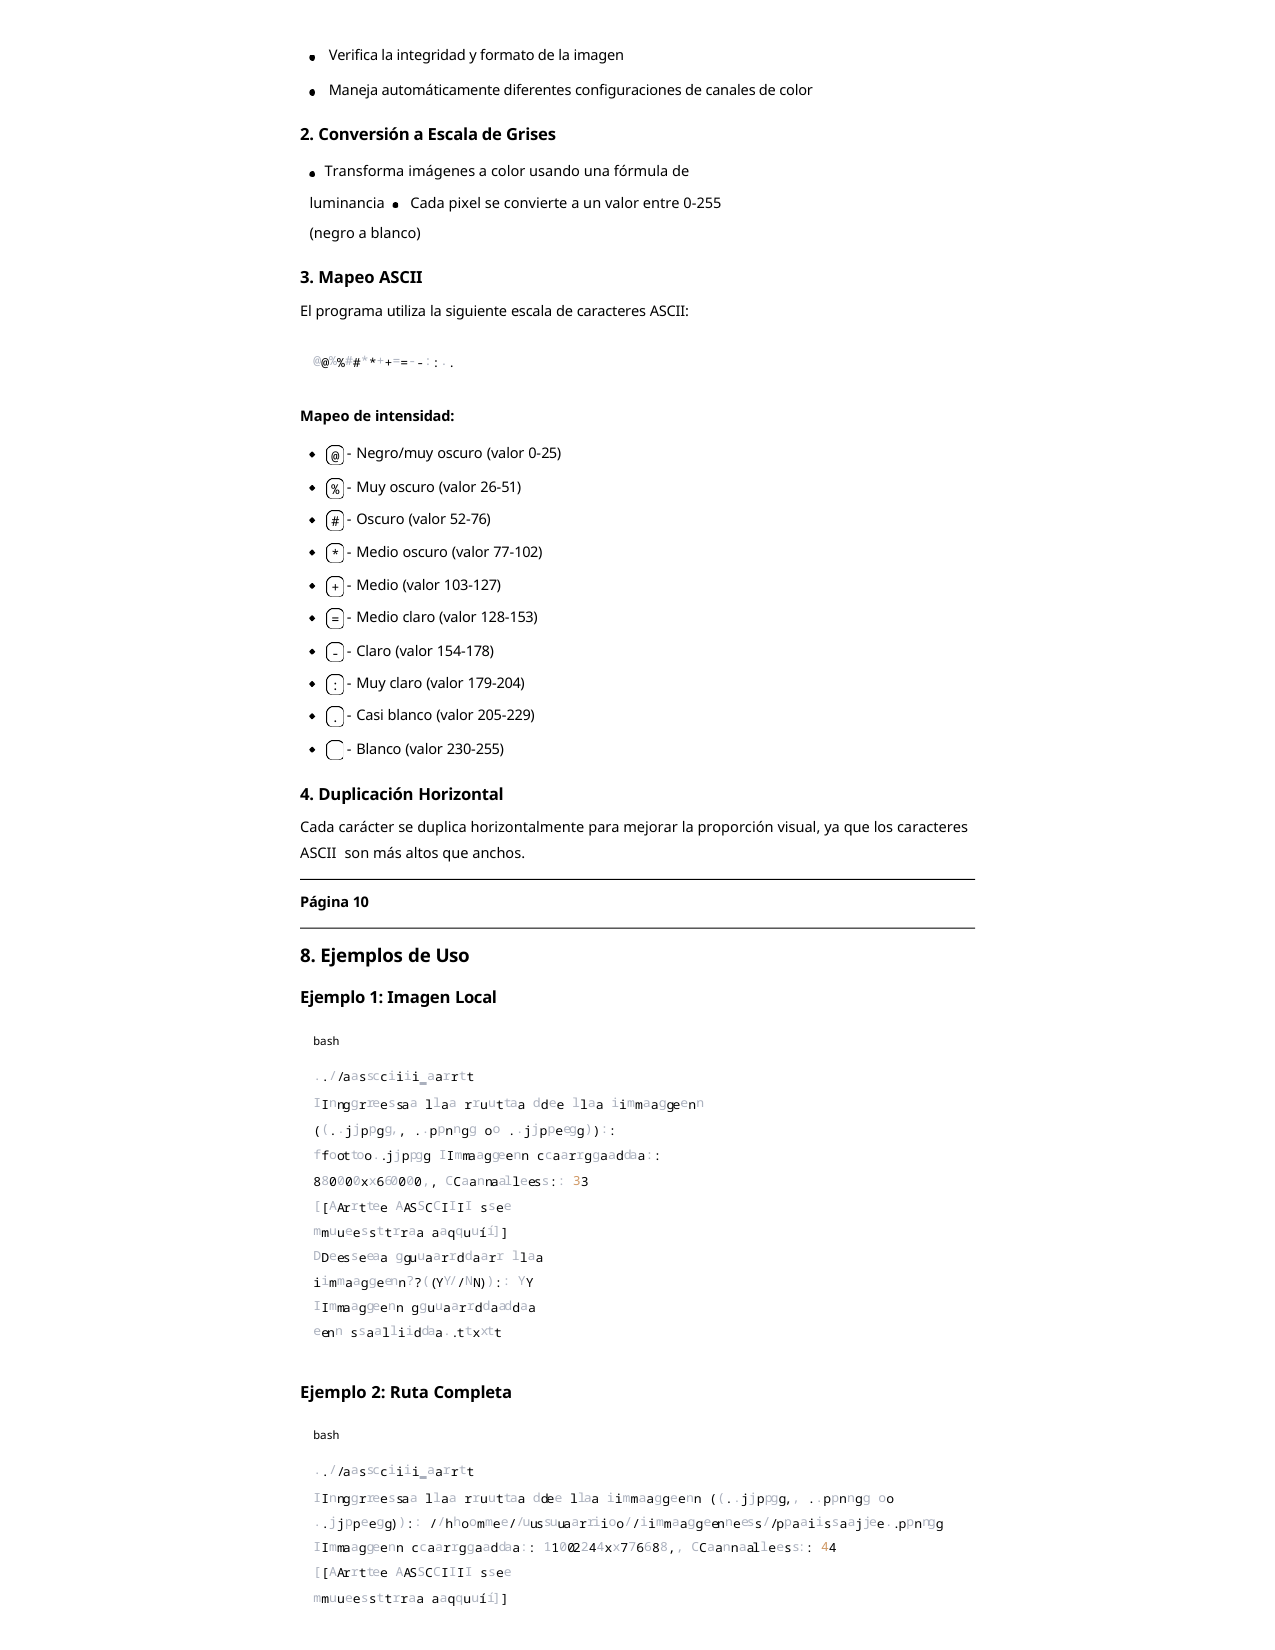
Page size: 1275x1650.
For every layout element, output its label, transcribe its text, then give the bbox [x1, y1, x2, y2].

list Blanco (valor 230-255) [347, 738, 1087, 758]
picture [326, 608, 344, 629]
list Negro/muy oscuro (valor 0-25) [347, 443, 1087, 463]
subtitle Mapeo ASCII [300, 266, 1087, 288]
text El programa utiliza la siguiente escala de caracteres ASCII: [300, 300, 1087, 320]
list Medio claro (valor 128-153) [347, 607, 1087, 627]
subtitle Ejemplo 1: Imagen Local [300, 986, 1087, 1009]
picture [309, 89, 315, 96]
picture [326, 706, 344, 727]
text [313, 1563, 549, 1607]
subtitle Duplicación Horizontal [300, 782, 1087, 805]
text Maneja automáticamente diferentes configuraciones de canales de color [309, 76, 1087, 100]
text Cada carácter se duplica horizontalmente para mejorar la proporción visual, ya que los caracteres ASCII son más altos que anchos. [300, 817, 968, 863]
subtitle Conversión a Escala de Grises [300, 123, 1087, 145]
list Casi blanco (valor 205-229) [347, 705, 1087, 725]
list Claro (valor 154-178) [347, 640, 1087, 660]
text Página 10 [300, 892, 1087, 912]
picture [326, 445, 344, 465]
text ..//aasscciiiiaarrtt [313, 1067, 1087, 1088]
list Medio (valor 103-127) [347, 575, 1087, 595]
picture [326, 576, 344, 597]
text Mapeo de intensidad: [300, 405, 1087, 425]
picture [326, 543, 344, 563]
picture [326, 674, 344, 695]
text Verifica la integridad y formato de la imagen [309, 41, 1087, 65]
text IInnggrreessaa llaa rruuttaa ddee llaa iimmaaggeenn ((..jjppgg,, ..ppnngg oo ..jjppeegg)):: ffoottoo..jjppgg IImmaaggeenn ccaarrggaaddaa:: 880000xx660000,, CCaannaalleess:: 33 [313, 1094, 737, 1190]
text ..//aasscciiiiaarrtt [313, 1461, 1087, 1483]
picture [326, 478, 344, 499]
text Transforma imágenes a color usando una fórmula de luminancia Cada pixel se convierte a un valor entre 0-255 (negro a blanco) [309, 157, 737, 243]
picture [392, 202, 399, 208]
subtitle Ejemplos de Uso [300, 943, 1087, 968]
text bash [313, 1427, 1087, 1443]
list Muy oscuro (valor 26-51) [347, 477, 1087, 497]
text @@%%##**++==--::.. [313, 352, 1087, 371]
subtitle Ejemplo 2: Ruta Completa [300, 1380, 1087, 1403]
picture [326, 740, 344, 760]
list Muy claro (valor 179-204) [347, 673, 1087, 693]
list Oscuro (valor 52-76) [347, 509, 1087, 529]
picture [326, 642, 344, 662]
list Medio oscuro (valor 77-102) [347, 541, 1087, 561]
picture [326, 510, 344, 531]
text bash [313, 1033, 1087, 1048]
text IInnggrreessaa llaa rruuttaa ddee llaa iimmaaggeenn ((..jjppgg,, ..ppnngg oo ..jjppeegg)):: //hhoommee//uussuuaarriioo//iimmaaggeenneess//ppaaiissaajjee..ppnngg IImmaaggeenn ccaarrggaaddaa:: 11002244xx776688,, CCaannaalleess:: 44 [313, 1489, 944, 1556]
